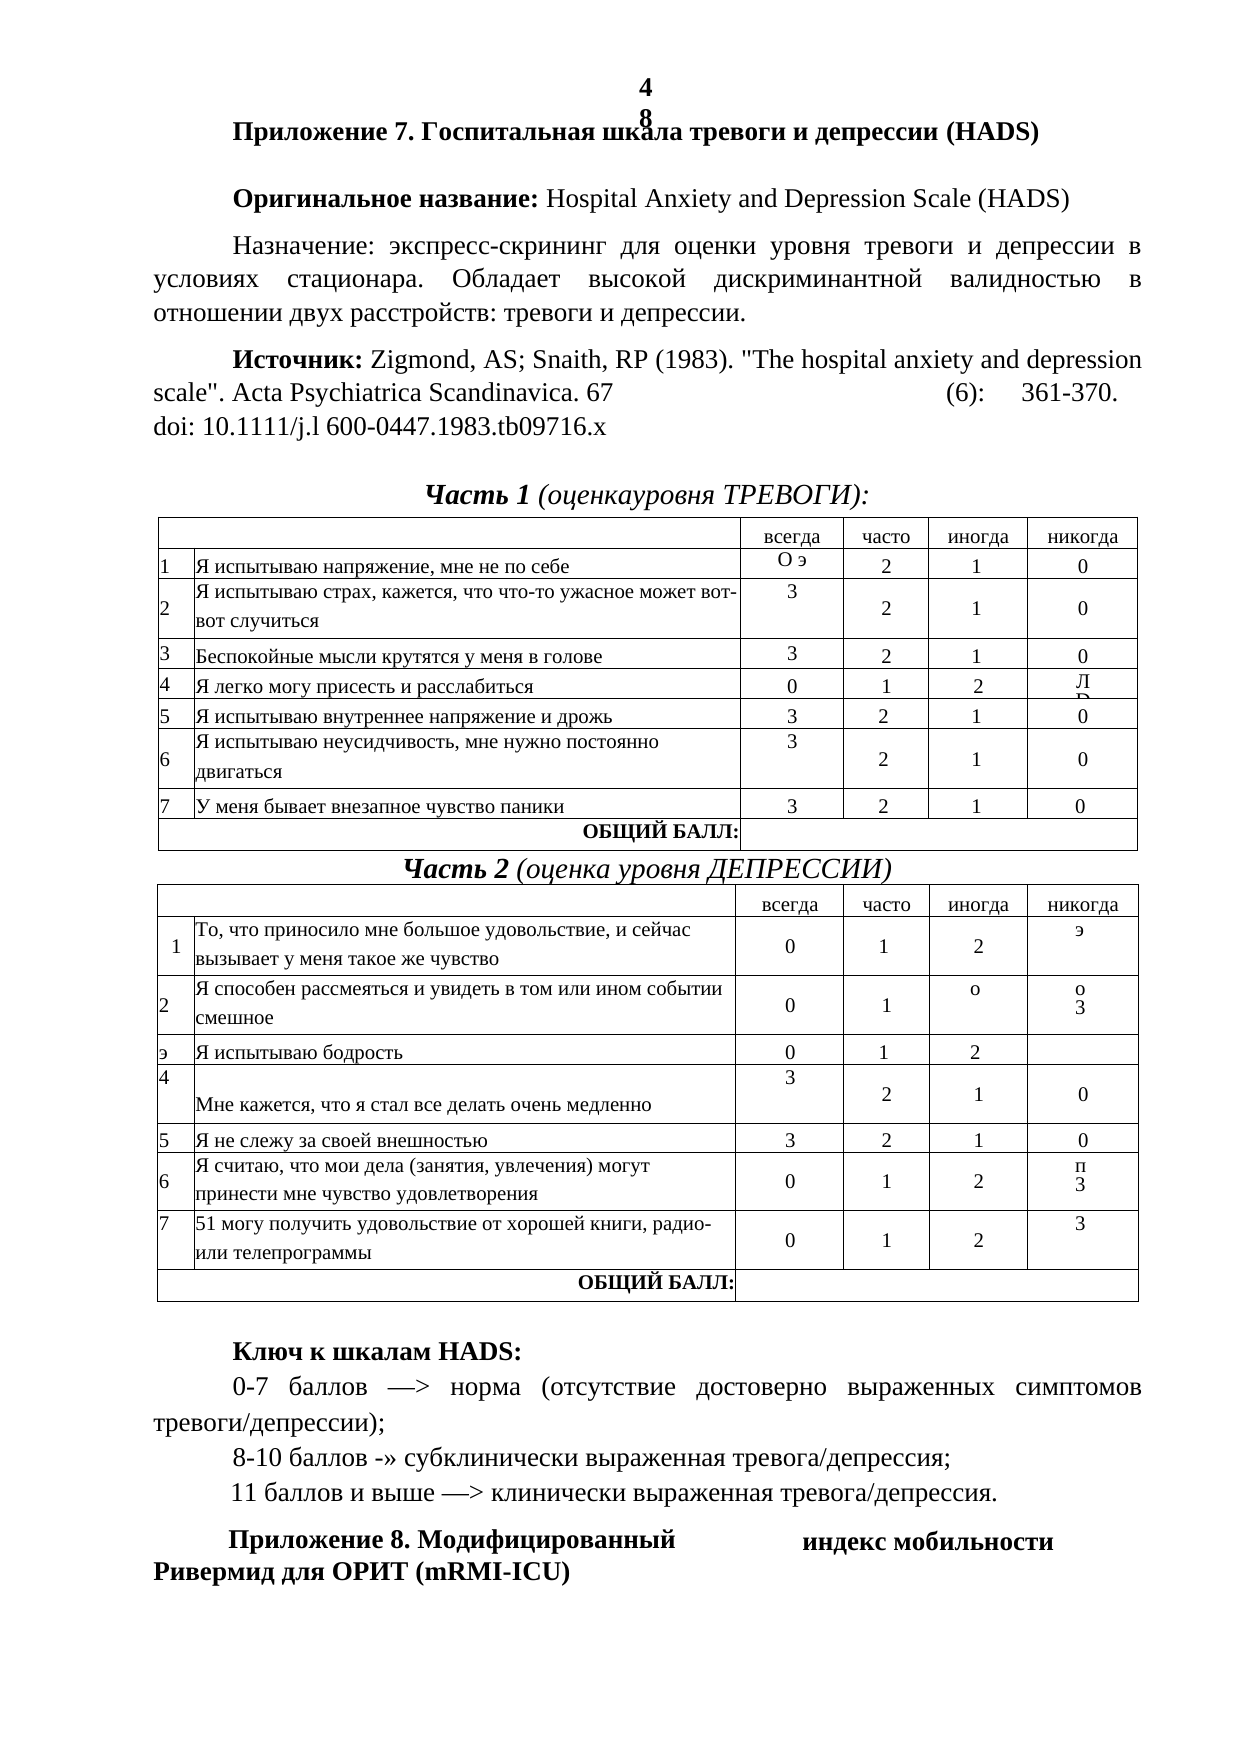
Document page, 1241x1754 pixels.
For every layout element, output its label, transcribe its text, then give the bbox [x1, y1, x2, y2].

table_cell 1 [159, 549, 194, 578]
table_cell 51 могу получить удовольствие от хорошей книги, радио- или телепрограммы [195, 1211, 735, 1269]
table_cell 4 [159, 669, 194, 698]
table_cell 0 [736, 976, 843, 1034]
table_cell 3 [1028, 1211, 1138, 1269]
table_cell [741, 819, 1137, 850]
table_cell 1 [929, 639, 1027, 668]
table_header [158, 885, 735, 916]
text Источник: Zigmond, AS; Snaith, RP (1983). "The hospital anxiety and depression scale". Acta Psychiatrica Scandinavica. 67 (6): 361-370. [153, 343, 1143, 407]
text Назначение: экспресс-скрининг для оценки уровня тревоги и депрессии в условиях стационара. Обладает высокой дискриминантной валидностью в отношении двух расстройств: тревоги и депрессии. [153, 229, 1143, 328]
text Часть 2 (оценка уровня ДЕПРЕССИИ) [153, 851, 1143, 884]
table_cell 1 [929, 699, 1027, 728]
table_cell Я испытываю неусидчивость, мне нужно постоянно двигаться [195, 729, 740, 788]
table_cell 0 [1028, 639, 1137, 668]
table_header иногда [929, 518, 1027, 548]
table_cell 3 [741, 579, 843, 637]
table_cell 1 [930, 1065, 1027, 1123]
table_header всегда [741, 518, 843, 548]
table_cell 3 [736, 1124, 843, 1152]
table_cell 6 [159, 729, 194, 788]
table_header никогда [1028, 518, 1137, 548]
table_cell 0 [741, 669, 843, 698]
table_cell 7 [159, 789, 194, 818]
table_cell 0 [1028, 729, 1137, 788]
table_header иногда [930, 885, 1027, 916]
table_cell ОБЩИЙ БАЛЛ: [159, 819, 740, 850]
table_cell 0 [1028, 1065, 1138, 1123]
table_cell 1 [158, 917, 194, 975]
table_cell Я легко могу присесть и расслабиться [195, 669, 740, 698]
table_cell 1 [844, 1035, 929, 1064]
table_cell 1 [844, 1211, 929, 1269]
table_cell 1 [929, 549, 1027, 578]
table_cell 2 [930, 1153, 1027, 1210]
table_cell 2 [159, 579, 194, 637]
table_cell 1 [844, 976, 929, 1034]
table_cell 3 [159, 639, 194, 668]
table_cell О э [741, 549, 843, 578]
table_cell 2 [844, 1124, 929, 1152]
text 11 баллов и выше —> клинически выраженная тревога/депрессия. [153, 1476, 1143, 1507]
table_cell 0 [1028, 1124, 1138, 1152]
table_cell Я способен рассмеяться и увидеть в том или ином событии смешное [195, 976, 735, 1034]
table_cell 3 [741, 699, 843, 728]
table_cell 6 [158, 1153, 194, 1210]
text Приложение 7. Госпитальная шкала тревоги и депрессии (HADS) [153, 115, 1143, 146]
table_cell 0 [1028, 549, 1137, 578]
table_cell 2 [930, 1211, 1027, 1269]
table_cell 0 [736, 1035, 843, 1064]
text Оригинальное название: Hospital Anxiety and Depression Scale (HADS) [153, 182, 1143, 213]
table_cell Л D [1028, 669, 1137, 698]
table_cell 2 [844, 789, 928, 818]
table_cell ОБЩИЙ БАЛЛ: [158, 1270, 735, 1301]
text 8-10 баллов -» субклинически выраженная тревога/депрессия; [153, 1441, 1143, 1472]
table_cell о [930, 976, 1027, 1034]
table_cell Я считаю, что мои дела (занятия, увлечения) могут принести мне чувство удовлетворения [195, 1153, 735, 1210]
table_cell 5 [158, 1124, 194, 1152]
table_cell 3 [741, 639, 843, 668]
table_cell Я испытываю внутреннее напряжение и дрожь [195, 699, 740, 728]
table_cell п 3 [1028, 1153, 1138, 1210]
table_cell 0 [736, 917, 843, 975]
table_cell Я испытываю бодрость [195, 1035, 735, 1064]
table_cell 1 [929, 729, 1027, 788]
table_cell 0 [1028, 699, 1137, 728]
table_cell 2 [844, 729, 928, 788]
table_cell 0 [1028, 789, 1137, 818]
table_cell 2 [844, 579, 928, 637]
table_cell 1 [930, 1124, 1027, 1152]
table_cell 2 [844, 1065, 929, 1123]
table_cell То, что приносило мне большое удовольствие, и сейчас вызывает у меня такое же чувство [195, 917, 735, 975]
table_cell 3 [736, 1065, 843, 1123]
table_header всегда [736, 885, 843, 916]
table_cell 0 [1028, 579, 1137, 637]
table_cell э [1028, 917, 1138, 975]
table_cell 4 [158, 1065, 194, 1123]
table_cell 2 [844, 699, 928, 728]
table_cell э [158, 1035, 194, 1064]
text doi: 10.1111/j.l 600-0447.1983.tb09716.x [153, 410, 1143, 441]
table_cell Беспокойные мысли крутятся у меня в голове [195, 639, 740, 668]
table_cell 1 [929, 789, 1027, 818]
table_cell 1 [929, 579, 1027, 637]
table_cell 1 [844, 669, 928, 698]
table_cell 7 [158, 1211, 194, 1269]
table_cell У меня бывает внезапное чувство паники [195, 789, 740, 818]
table_cell Я испытываю страх, кажется, что что-то ужасное может вот-вот случиться [195, 579, 740, 637]
table_cell Мне кажется, что я стал все делать очень медленно [195, 1065, 735, 1123]
table_cell 2 [844, 639, 928, 668]
text 0-7 баллов —> норма (отсутствие достоверно выраженных симптомов тревоги/депрессии); [153, 1371, 1143, 1437]
table_cell Я не слежу за своей внешностью [195, 1124, 735, 1152]
table_header часто [844, 885, 929, 916]
table_cell 1 [844, 1153, 929, 1210]
table_cell 3 [741, 729, 843, 788]
table_cell [736, 1270, 1138, 1301]
table_cell о 3 [1028, 976, 1138, 1034]
table_cell [1028, 1035, 1138, 1064]
table_cell 2 [929, 669, 1027, 698]
table_cell 2 [930, 917, 1027, 975]
table_header часто [844, 518, 928, 548]
text Приложение 8. Модифицированный [153, 1523, 1143, 1554]
table_cell 1 [844, 917, 929, 975]
text Ривермид для ОРИТ (mRMI-ICU) [153, 1554, 1143, 1586]
table_cell 5 [159, 699, 194, 728]
text Часть 1 (оценкауровня ТРЕВОГИ): [153, 477, 1143, 510]
table_cell 2 [158, 976, 194, 1034]
table_cell 0 [736, 1153, 843, 1210]
table_cell 2 [844, 549, 928, 578]
table_header [159, 518, 740, 548]
table_cell 2 [930, 1035, 1027, 1064]
table_cell Я испытываю напряжение, мне не по себе [195, 549, 740, 578]
table_header никогда [1028, 885, 1138, 916]
table_cell 3 [741, 789, 843, 818]
table_cell 0 [736, 1211, 843, 1269]
text Ключ к шкалам HADS: [153, 1335, 1143, 1367]
